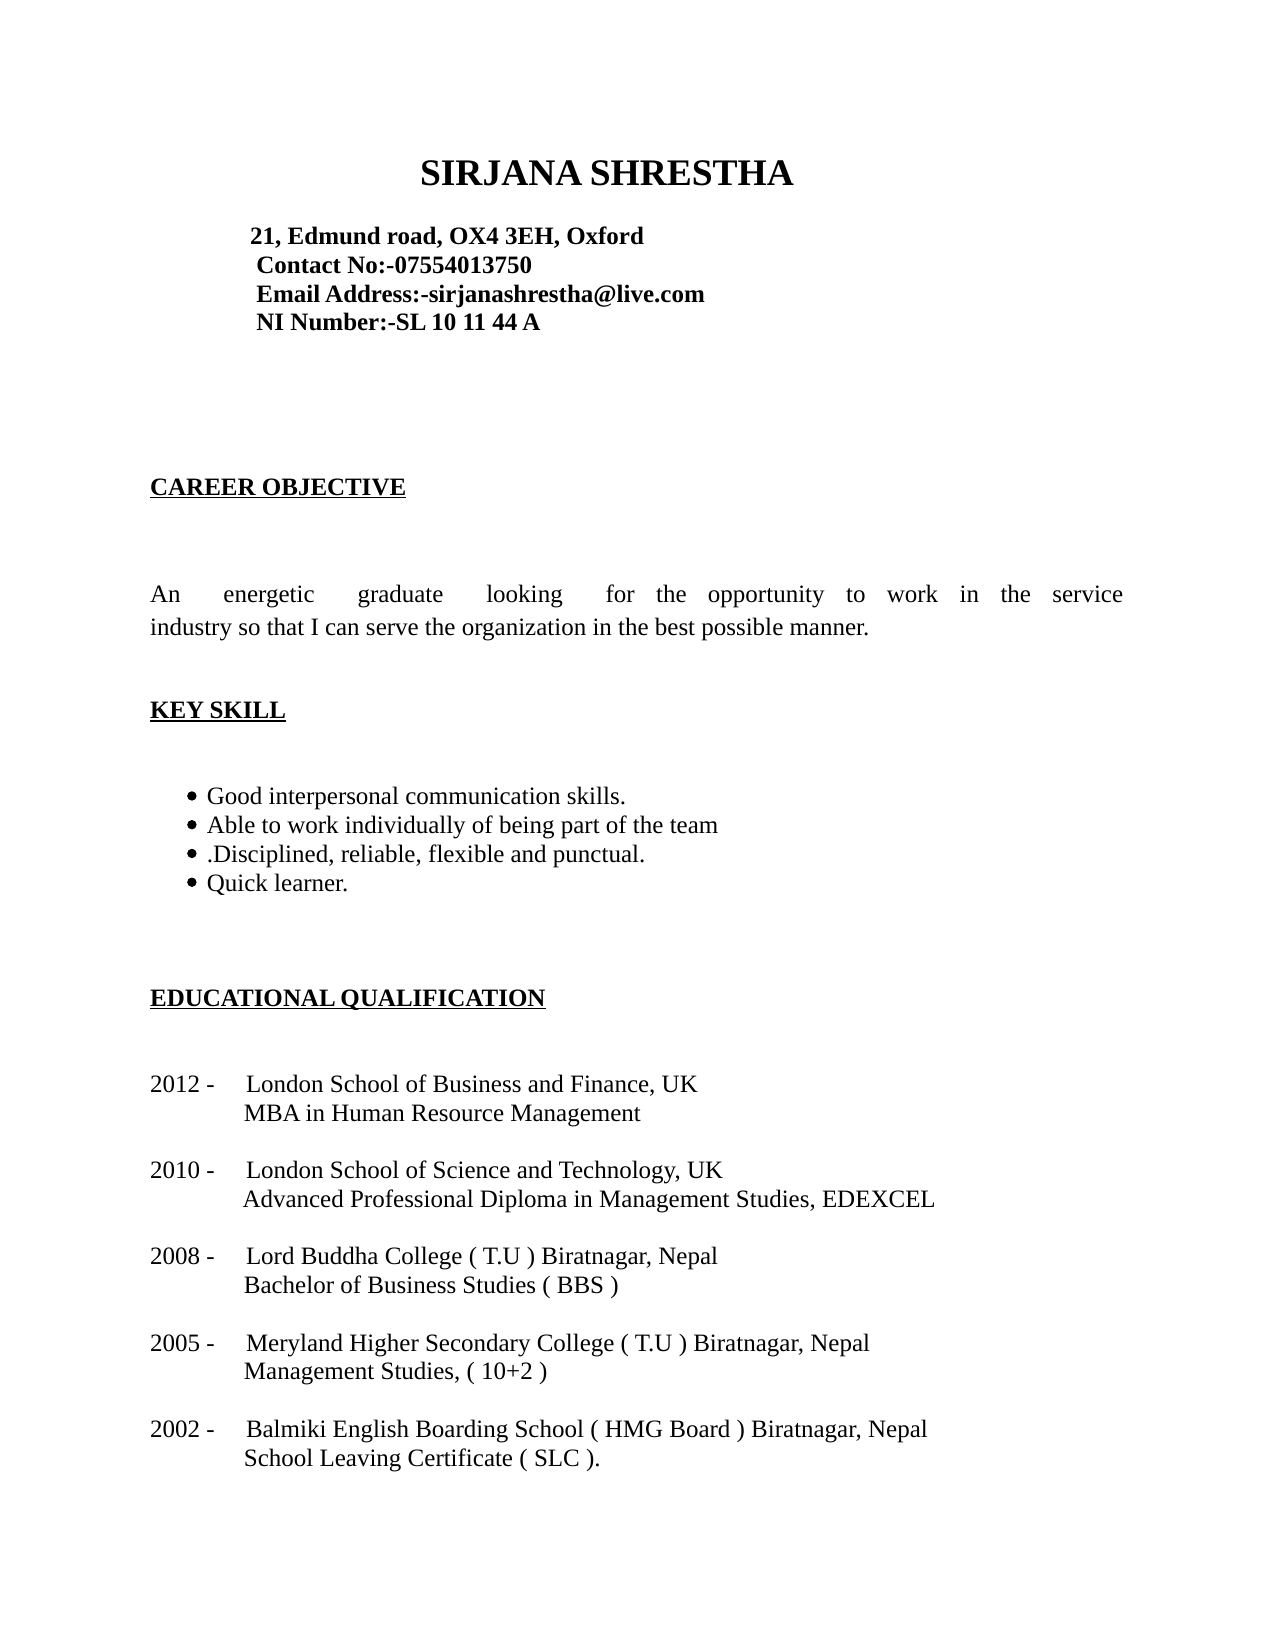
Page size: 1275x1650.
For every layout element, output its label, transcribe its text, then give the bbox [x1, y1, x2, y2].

text Contact No:-07554013750 [150, 250, 1125, 279]
text SIRJANA SHRESTHA [150, 150, 1125, 193]
list .Disciplined, reliable, flexible and punctual. [187, 839, 1125, 868]
list Good interpersonal communication skills. [187, 781, 1125, 810]
text Management Studies, ( 10+2 ) [150, 1356, 1125, 1385]
text KEY SKILL [150, 695, 1125, 724]
text 2012 - London School of Business and Finance, UK [150, 1069, 1125, 1098]
text 2008 - Lord Buddha College ( T.U ) Biratnagar, Nepal [150, 1241, 1125, 1270]
text MBA in Human Resource Management [150, 1098, 1125, 1126]
text Email Address:-sirjanashrestha@live.com [150, 279, 1125, 307]
text CAREER OBJECTIVE [150, 472, 1125, 501]
list Quick learner. [187, 868, 1125, 896]
text An energetic graduate looking for the opportunity to work in the service industry so that I can serve the organization in the best possible manner. [150, 579, 1125, 641]
text Bachelor of Business Studies ( BBS ) [150, 1270, 1125, 1299]
text 21, Edmund road, OX4 3EH, Oxford [150, 221, 1125, 250]
text NI Number:-SL 10 11 44 A [150, 307, 1125, 336]
text Advanced Professional Diploma in Management Studies, EDEXCEL [150, 1184, 1125, 1213]
text EDUCATIONAL QUALIFICATION [150, 983, 1125, 1011]
text School Leaving Certificate ( SLC ). [150, 1443, 1125, 1471]
list Able to work individually of being part of the team [187, 810, 1125, 839]
text 2010 - London School of Science and Technology, UK [150, 1155, 1125, 1184]
text 2005 - Meryland Higher Secondary College ( T.U ) Biratnagar, Nepal [150, 1328, 1125, 1356]
text 2002 - Balmiki English Boarding School ( HMG Board ) Biratnagar, Nepal [150, 1414, 1125, 1443]
